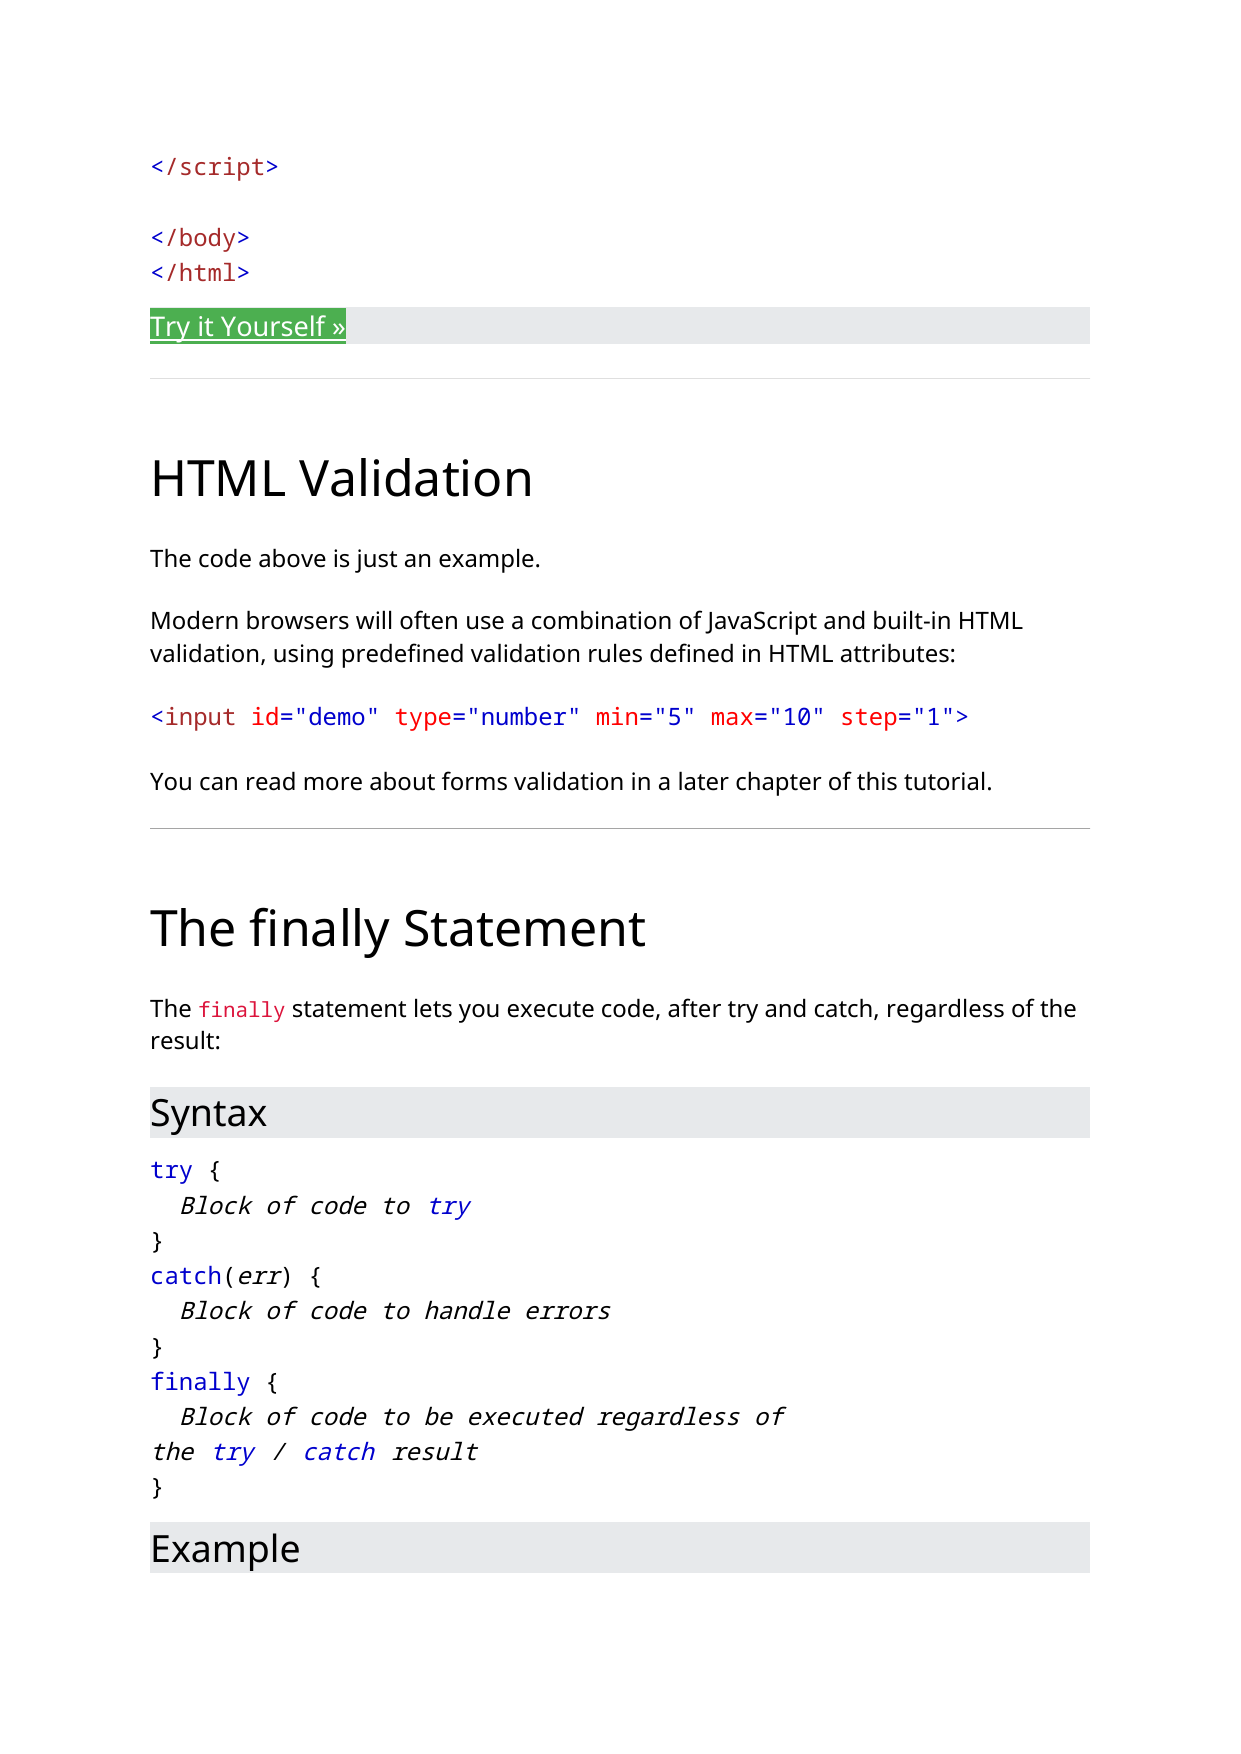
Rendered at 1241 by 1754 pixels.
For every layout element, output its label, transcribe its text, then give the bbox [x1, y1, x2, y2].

text The code above is just an example. [150, 542, 1090, 574]
subtitle The finally Statement [150, 893, 1090, 961]
subtitle Example [150, 1522, 1090, 1573]
text You can read more about forms validation in a later chapter of this tutorial. [150, 764, 1090, 797]
text Try it Yourself » [150, 307, 1090, 344]
text The finally statement lets you execute code, after try and catch, regardless of the result: [150, 991, 1090, 1057]
text <input id="demo" type="number" min="5" max="10" step="1"> [150, 699, 1090, 732]
text Modern browsers will often use a combination of JavaScript and built-in HTML validation, using predefined validation rules defined in HTML attributes: [150, 604, 1090, 669]
subtitle Syntax [150, 1087, 1090, 1138]
text try { Block of code to try } catch(err) { Block of code to handle errors } finally { Block of code to be executed regardless of the try / catch result } [150, 1153, 1090, 1503]
subtitle HTML Validation [150, 443, 1090, 512]
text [150, 150, 1090, 288]
